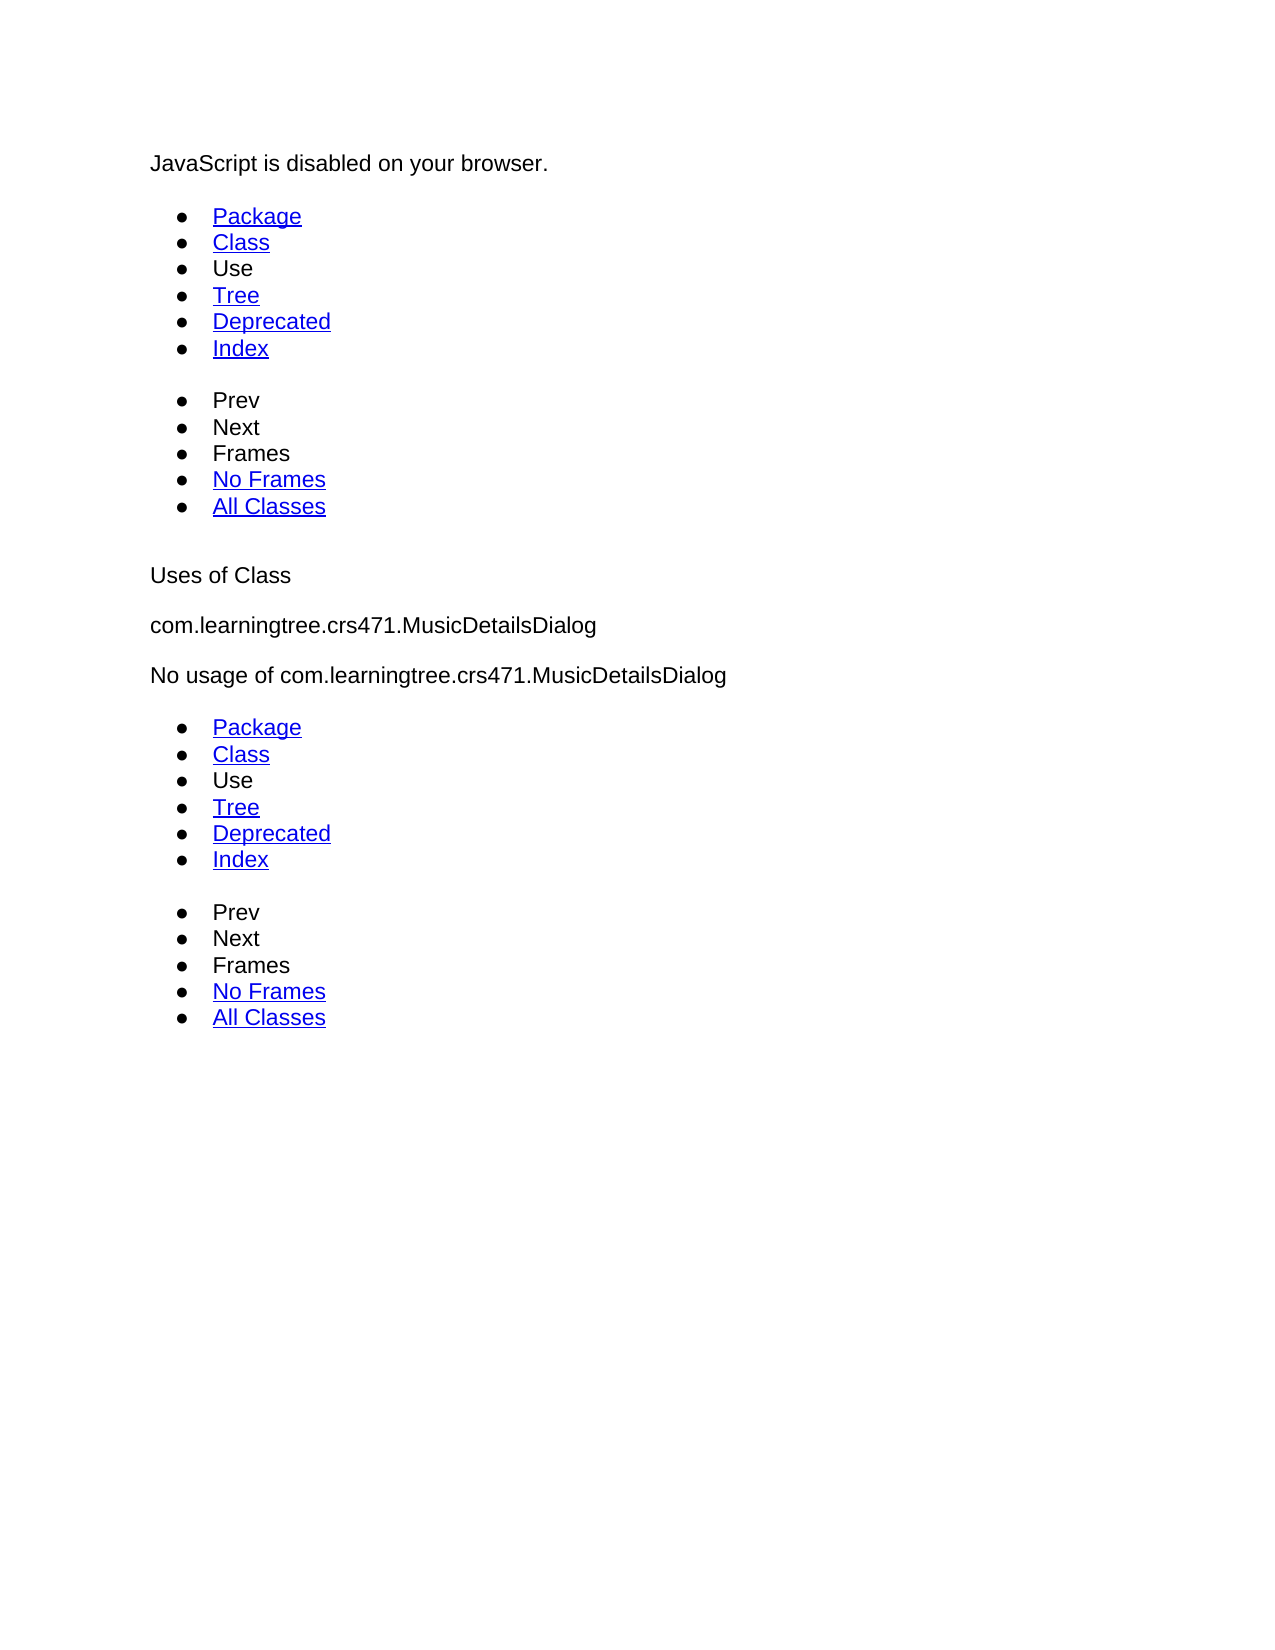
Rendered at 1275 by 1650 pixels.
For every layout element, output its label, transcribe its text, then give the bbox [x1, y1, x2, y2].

list Package [175, 714, 1125, 741]
list All Classes [175, 493, 1125, 519]
list Use [175, 255, 1125, 282]
list Prev [175, 899, 1125, 925]
list Deprecated [175, 308, 1125, 334]
list Package [175, 203, 1125, 229]
list Index [175, 334, 1125, 361]
list Prev [175, 387, 1125, 413]
text JavaScript is disabled on your browser. [150, 150, 1125, 176]
list Deprecated [175, 820, 1125, 846]
list Frames [175, 440, 1125, 466]
text com.learningtree.crs471.MusicDetailsDialog [150, 612, 1125, 638]
list Tree [175, 282, 1125, 308]
text Uses of Class [150, 562, 1125, 588]
text No usage of com.learningtree.crs471.MusicDetailsDialog [150, 662, 1125, 688]
list No Frames [175, 466, 1125, 493]
list Use [175, 767, 1125, 793]
list Frames [175, 952, 1125, 978]
list Next [175, 925, 1125, 952]
list Next [175, 413, 1125, 440]
list Class [175, 229, 1125, 255]
list Index [175, 846, 1125, 872]
list No Frames [175, 978, 1125, 1004]
list Tree [175, 793, 1125, 820]
list All Classes [175, 1004, 1125, 1031]
list Class [175, 741, 1125, 767]
